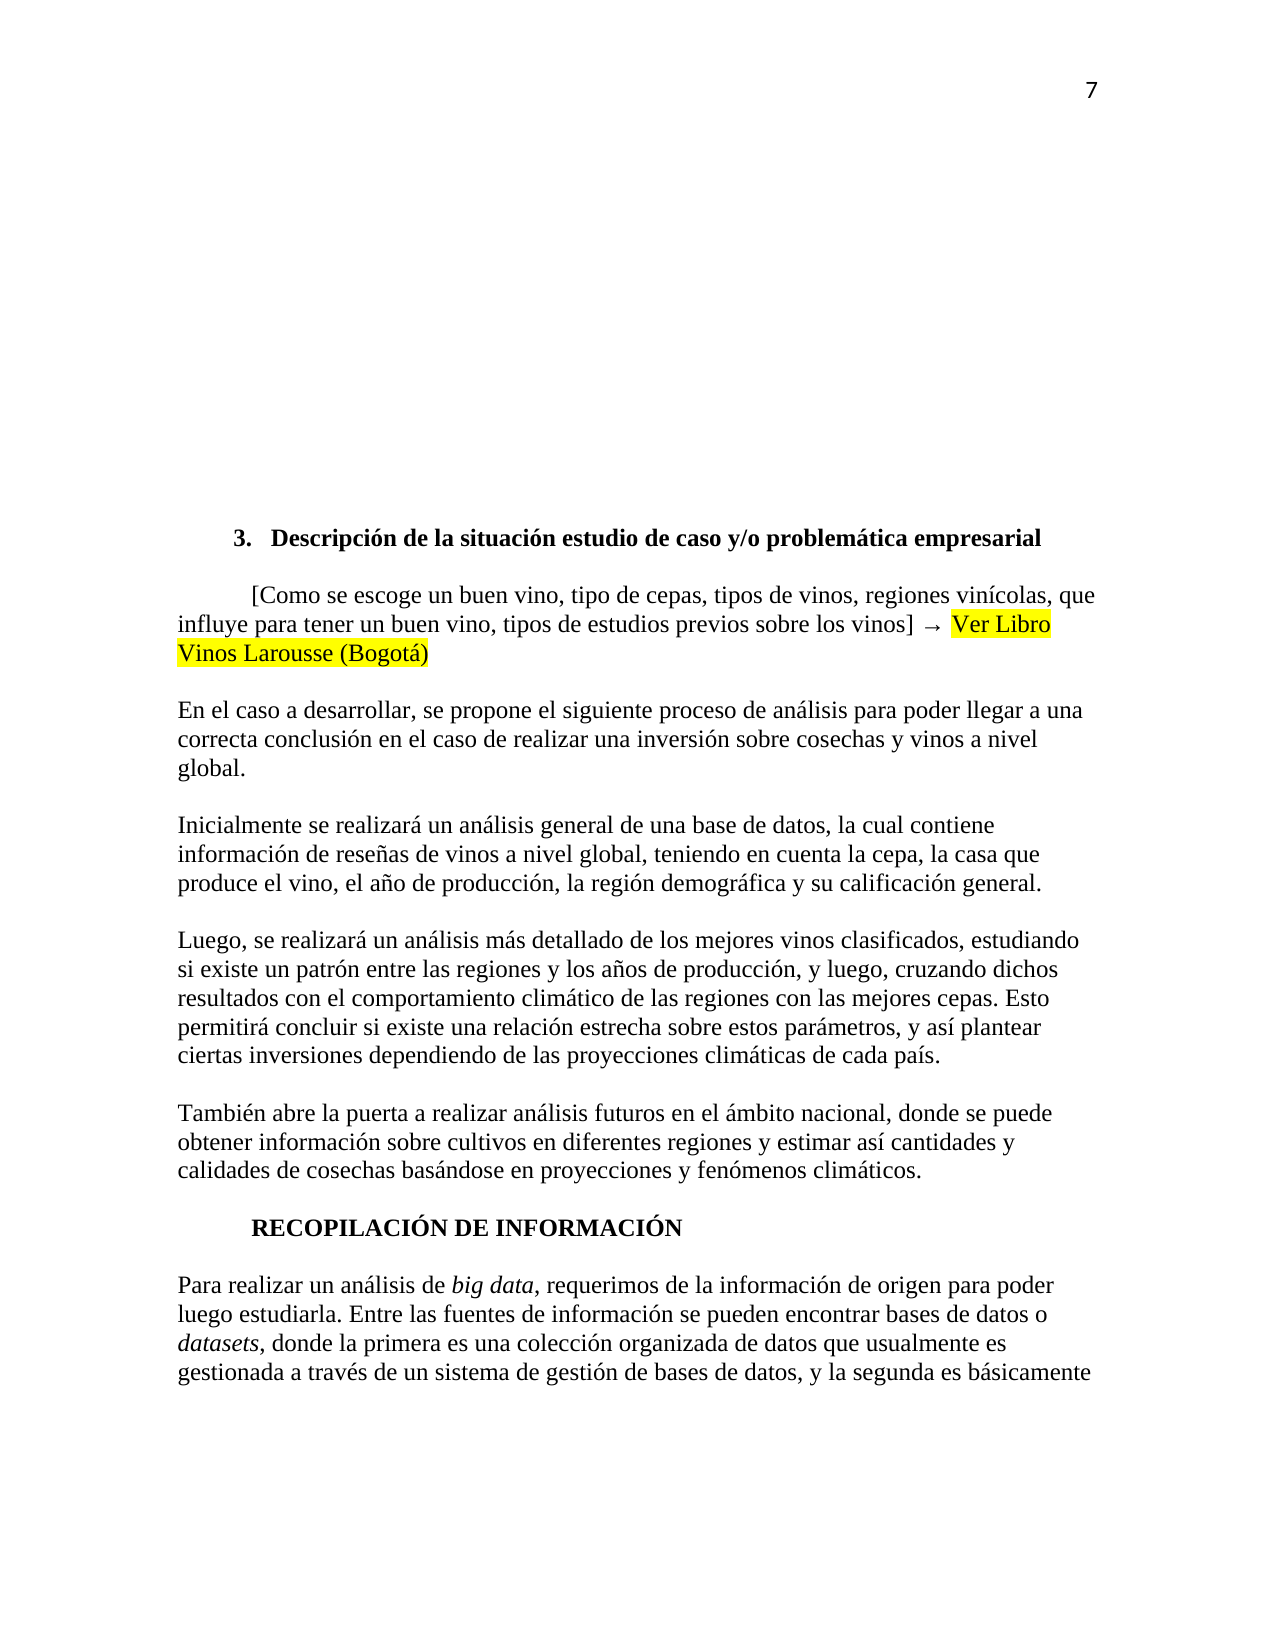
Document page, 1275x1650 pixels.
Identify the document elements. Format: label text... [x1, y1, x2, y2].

text [Como se escoge un buen vino, tipo de cepas, tipos de vinos, regiones vinícolas, que influye para tener un buen vino, tipos de estudios previos sobre los vinos] → Ver Libro Vinos Larousse (Bogotá) [177, 580, 1098, 667]
text Luego, se realizará un análisis más detallado de los mejores vinos clasificados, estudiando si existe un patrón entre las regiones y los años de producción, y luego, cruzando dichos resultados con el comportamiento climático de las regiones con las mejores cepas. Esto permitirá concluir si existe una relación estrecha sobre estos parámetros, y así plantear ciertas inversiones dependiendo de las proyecciones climáticas de cada país. [177, 925, 1098, 1069]
text Inicialmente se realizará un análisis general de una base de datos, la cual contiene información de reseñas de vinos a nivel global, teniendo en cuenta la cepa, la casa que produce el vino, el año de producción, la región demográfica y su calificación general. [177, 810, 1098, 897]
text También abre la puerta a realizar análisis futuros en el ámbito nacional, donde se puede obtener información sobre cultivos en diferentes regiones y estimar así cantidades y calidades de cosechas basándose en proyecciones y fenómenos climáticos. [177, 1098, 1098, 1184]
text En el caso a desarrollar, se propone el siguiente proceso de análisis para poder llegar a una correcta conclusión en el caso de realizar una inversión sobre cosechas y vinos a nivel global. [177, 695, 1098, 782]
text RECOPILACIÓN DE INFORMACIÓN [177, 1213, 1098, 1242]
subtitle Descripción de la situación estudio de caso y/o problemática empresarial [177, 523, 1098, 552]
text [177, 1270, 1098, 1385]
